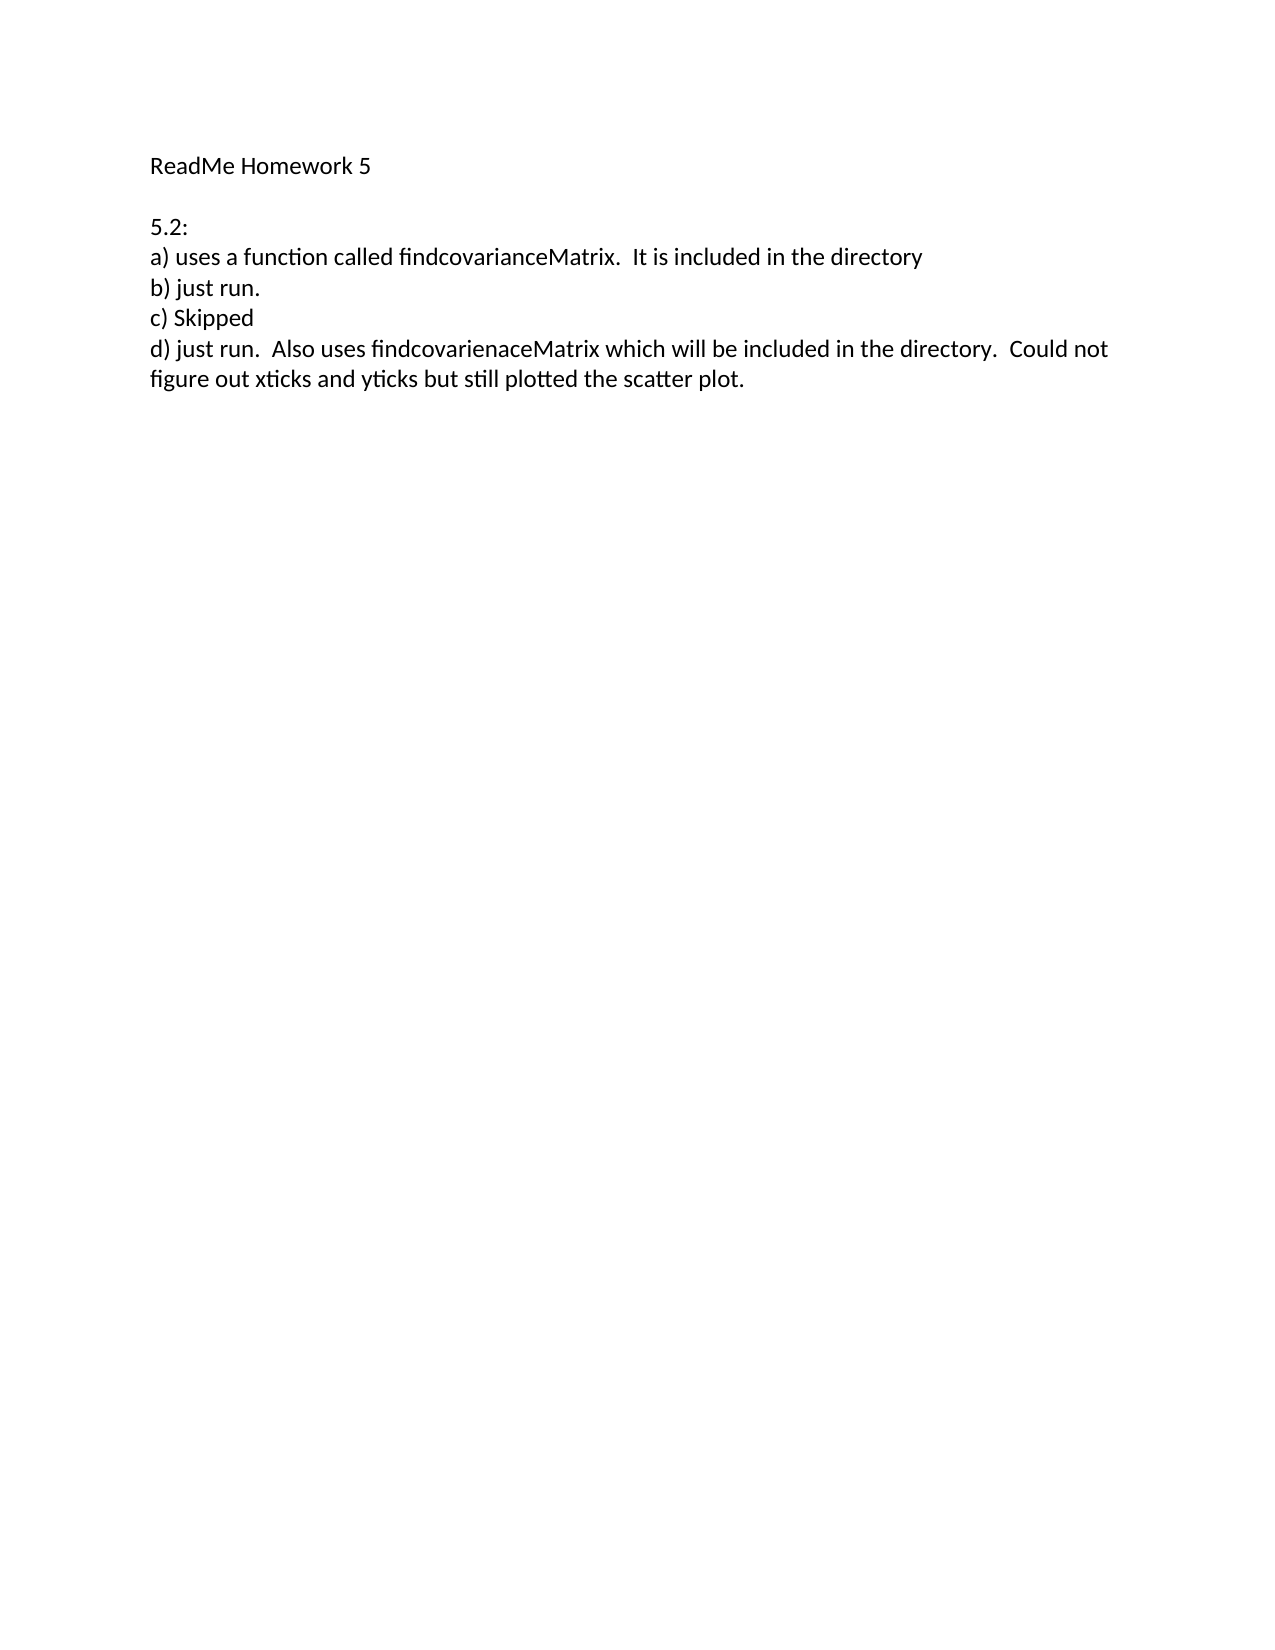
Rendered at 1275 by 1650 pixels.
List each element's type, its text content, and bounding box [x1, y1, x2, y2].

text a) uses a function called findcovarianceMatrix. It is included in the directory [150, 242, 1125, 272]
text c) Skipped [150, 303, 1125, 333]
text 5.2: [150, 211, 1125, 242]
text ReadMe Homework 5 [150, 150, 1125, 181]
text b) just run. [150, 272, 1125, 303]
text d) just run. Also uses findcovarienaceMatrix which will be included in the directory. Could not figure out xticks and yticks but still plotted the scatter plot. [150, 333, 1125, 394]
